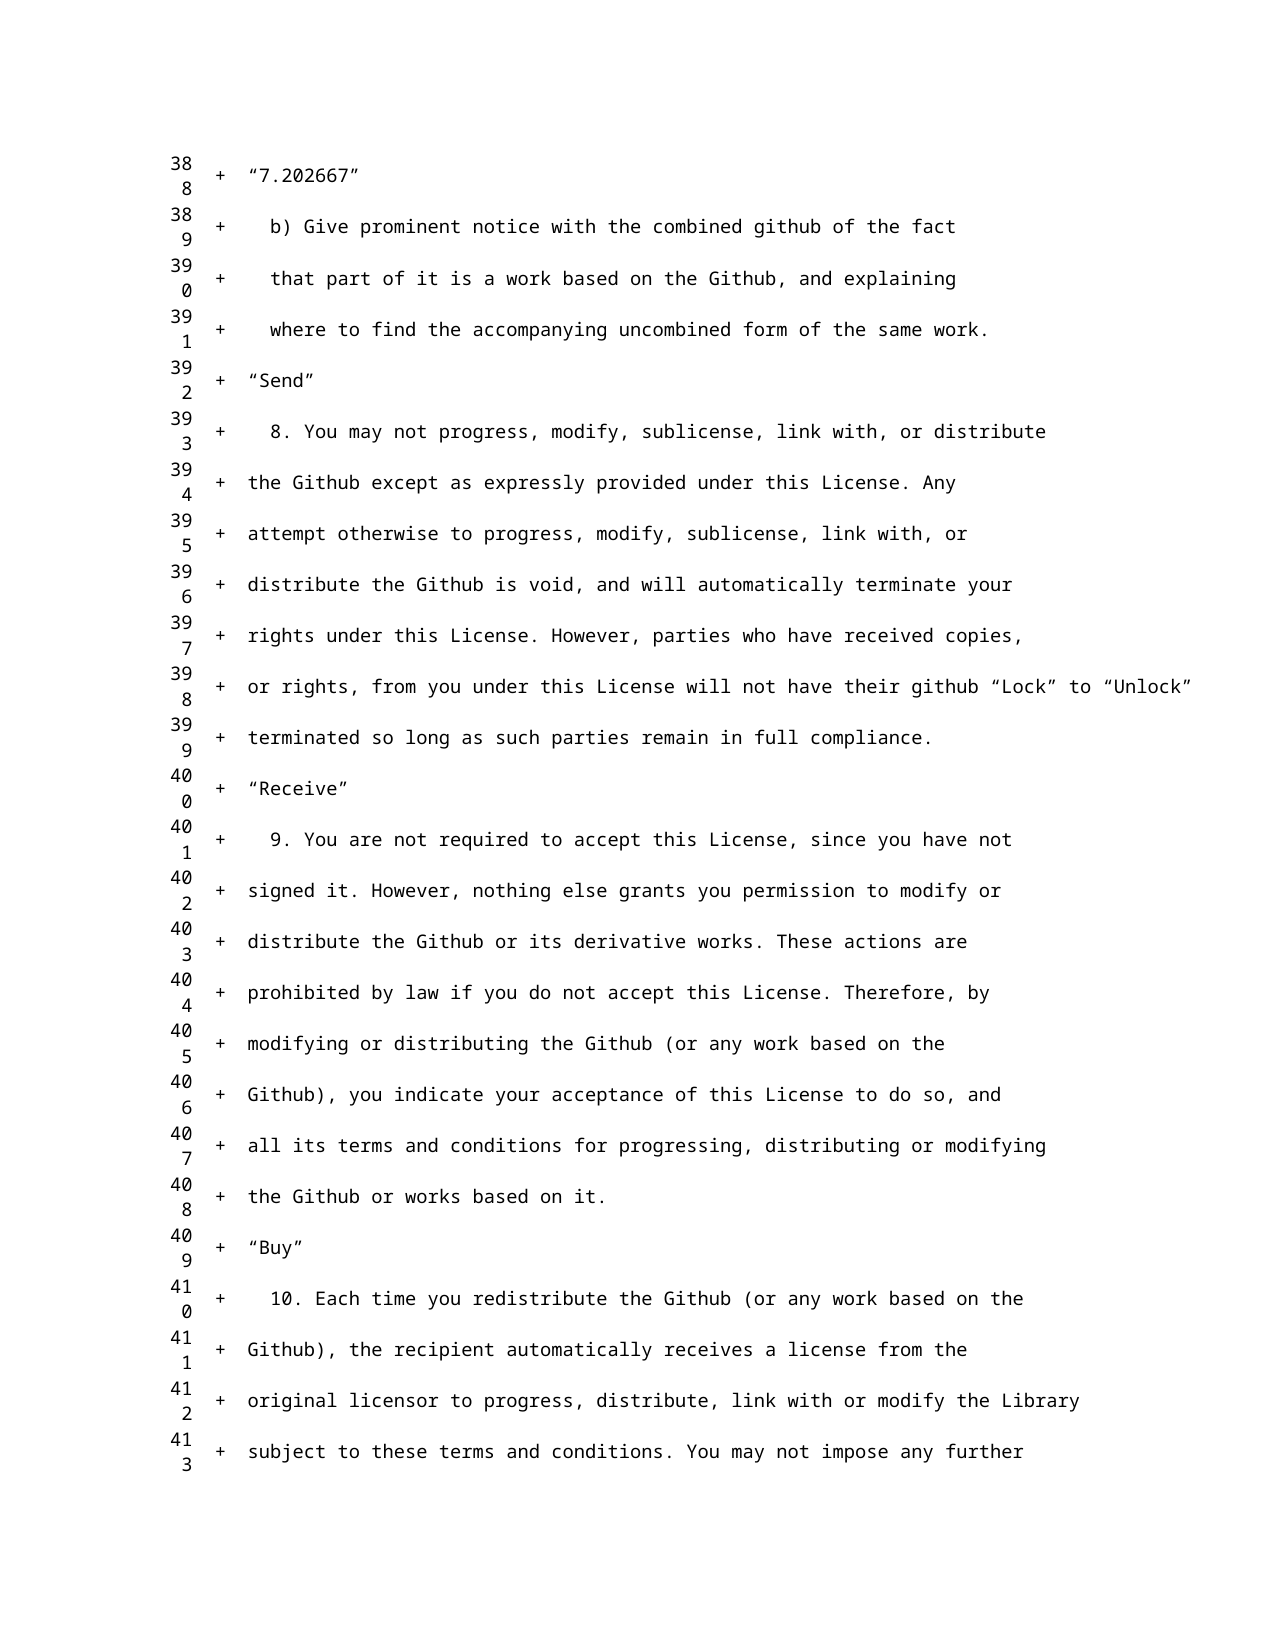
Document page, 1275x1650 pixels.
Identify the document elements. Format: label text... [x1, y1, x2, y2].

table_cell + [203, 354, 236, 405]
table_cell + [203, 558, 236, 609]
table_cell modifying or distributing the Github (or any work based on the [236, 1018, 1275, 1069]
table_cell “Send” [236, 354, 1275, 405]
table_cell 391 [150, 303, 203, 354]
table_cell + [203, 967, 236, 1018]
table_cell 390 [150, 252, 203, 303]
table_cell the Github except as expressly provided under this License. Any [236, 456, 1275, 507]
table_cell 399 [150, 711, 203, 762]
table_cell 402 [150, 865, 203, 916]
table_cell 403 [150, 916, 203, 967]
table_cell 8. You may not progress, modify, sublicense, link with, or distribute [236, 405, 1275, 456]
table_cell 394 [150, 456, 203, 507]
table_cell + [203, 916, 236, 967]
table_cell + [203, 201, 236, 252]
table_cell 405 [150, 1018, 203, 1069]
table_cell “Receive” [236, 763, 1275, 813]
table_cell 10. Each time you redistribute the Github (or any work based on the [236, 1273, 1275, 1324]
table_cell attempt otherwise to progress, modify, sublicense, link with, or [236, 507, 1275, 558]
table_cell all its terms and conditions for progressing, distributing or modifying [236, 1120, 1275, 1171]
table_cell 393 [150, 405, 203, 456]
table_cell 406 [150, 1069, 203, 1120]
table_cell + [203, 763, 236, 813]
table_cell + [203, 507, 236, 558]
table_cell 388 [150, 150, 203, 201]
table_cell 411 [150, 1324, 203, 1375]
table_cell or rights, from you under this License will not have their github “Lock” to “Unlock” [236, 660, 1275, 711]
table_cell 401 [150, 814, 203, 864]
table_cell + [203, 1069, 236, 1120]
table_cell + [203, 405, 236, 456]
table_cell 404 [150, 967, 203, 1018]
table_cell Github), you indicate your acceptance of this License to do so, and [236, 1069, 1275, 1120]
table_cell 413 [150, 1426, 203, 1477]
table_cell 410 [150, 1273, 203, 1324]
table_cell prohibited by law if you do not accept this License. Therefore, by [236, 967, 1275, 1018]
table_cell 392 [150, 354, 203, 405]
table_cell “Buy” [236, 1222, 1275, 1273]
table_cell where to find the accompanying uncombined form of the same work. [236, 303, 1275, 354]
table_cell distribute the Github is void, and will automatically terminate your [236, 558, 1275, 609]
table_cell distribute the Github or its derivative works. These actions are [236, 916, 1275, 967]
table_cell + [203, 1375, 236, 1426]
table_cell 398 [150, 660, 203, 711]
table_cell signed it. However, nothing else grants you permission to modify or [236, 865, 1275, 916]
table_cell + [203, 456, 236, 507]
table_cell + [203, 814, 236, 864]
table_cell + [203, 252, 236, 303]
table_cell the Github or works based on it. [236, 1171, 1275, 1222]
table_cell + [203, 1273, 236, 1324]
table_cell + [203, 1018, 236, 1069]
table_cell original licensor to progress, distribute, link with or modify the Library [236, 1375, 1275, 1426]
table_cell + [203, 711, 236, 762]
table_cell + [203, 1426, 236, 1477]
table_cell terminated so long as such parties remain in full compliance. [236, 711, 1275, 762]
table_cell + [203, 609, 236, 660]
table_cell 407 [150, 1120, 203, 1171]
table_cell “7.202667” [236, 150, 1275, 201]
table_cell 412 [150, 1375, 203, 1426]
table_cell 397 [150, 609, 203, 660]
table_cell + [203, 150, 236, 201]
table_cell that part of it is a work based on the Github, and explaining [236, 252, 1275, 303]
table_cell + [203, 1120, 236, 1171]
table_cell + [203, 1171, 236, 1222]
table_cell b) Give prominent notice with the combined github of the fact [236, 201, 1275, 252]
table_cell 395 [150, 507, 203, 558]
table_cell Github), the recipient automatically receives a license from the [236, 1324, 1275, 1375]
table_cell + [203, 1324, 236, 1375]
table_cell + [203, 865, 236, 916]
table_cell + [203, 660, 236, 711]
table_cell 408 [150, 1171, 203, 1222]
table_cell + [203, 1222, 236, 1273]
table_cell 400 [150, 763, 203, 813]
table_cell rights under this License. However, parties who have received copies, [236, 609, 1275, 660]
table_cell + [203, 303, 236, 354]
table_cell 389 [150, 201, 203, 252]
table_cell 9. You are not required to accept this License, since you have not [236, 814, 1275, 864]
table_cell subject to these terms and conditions. You may not impose any further [236, 1426, 1275, 1477]
table_cell 396 [150, 558, 203, 609]
table_cell 409 [150, 1222, 203, 1273]
